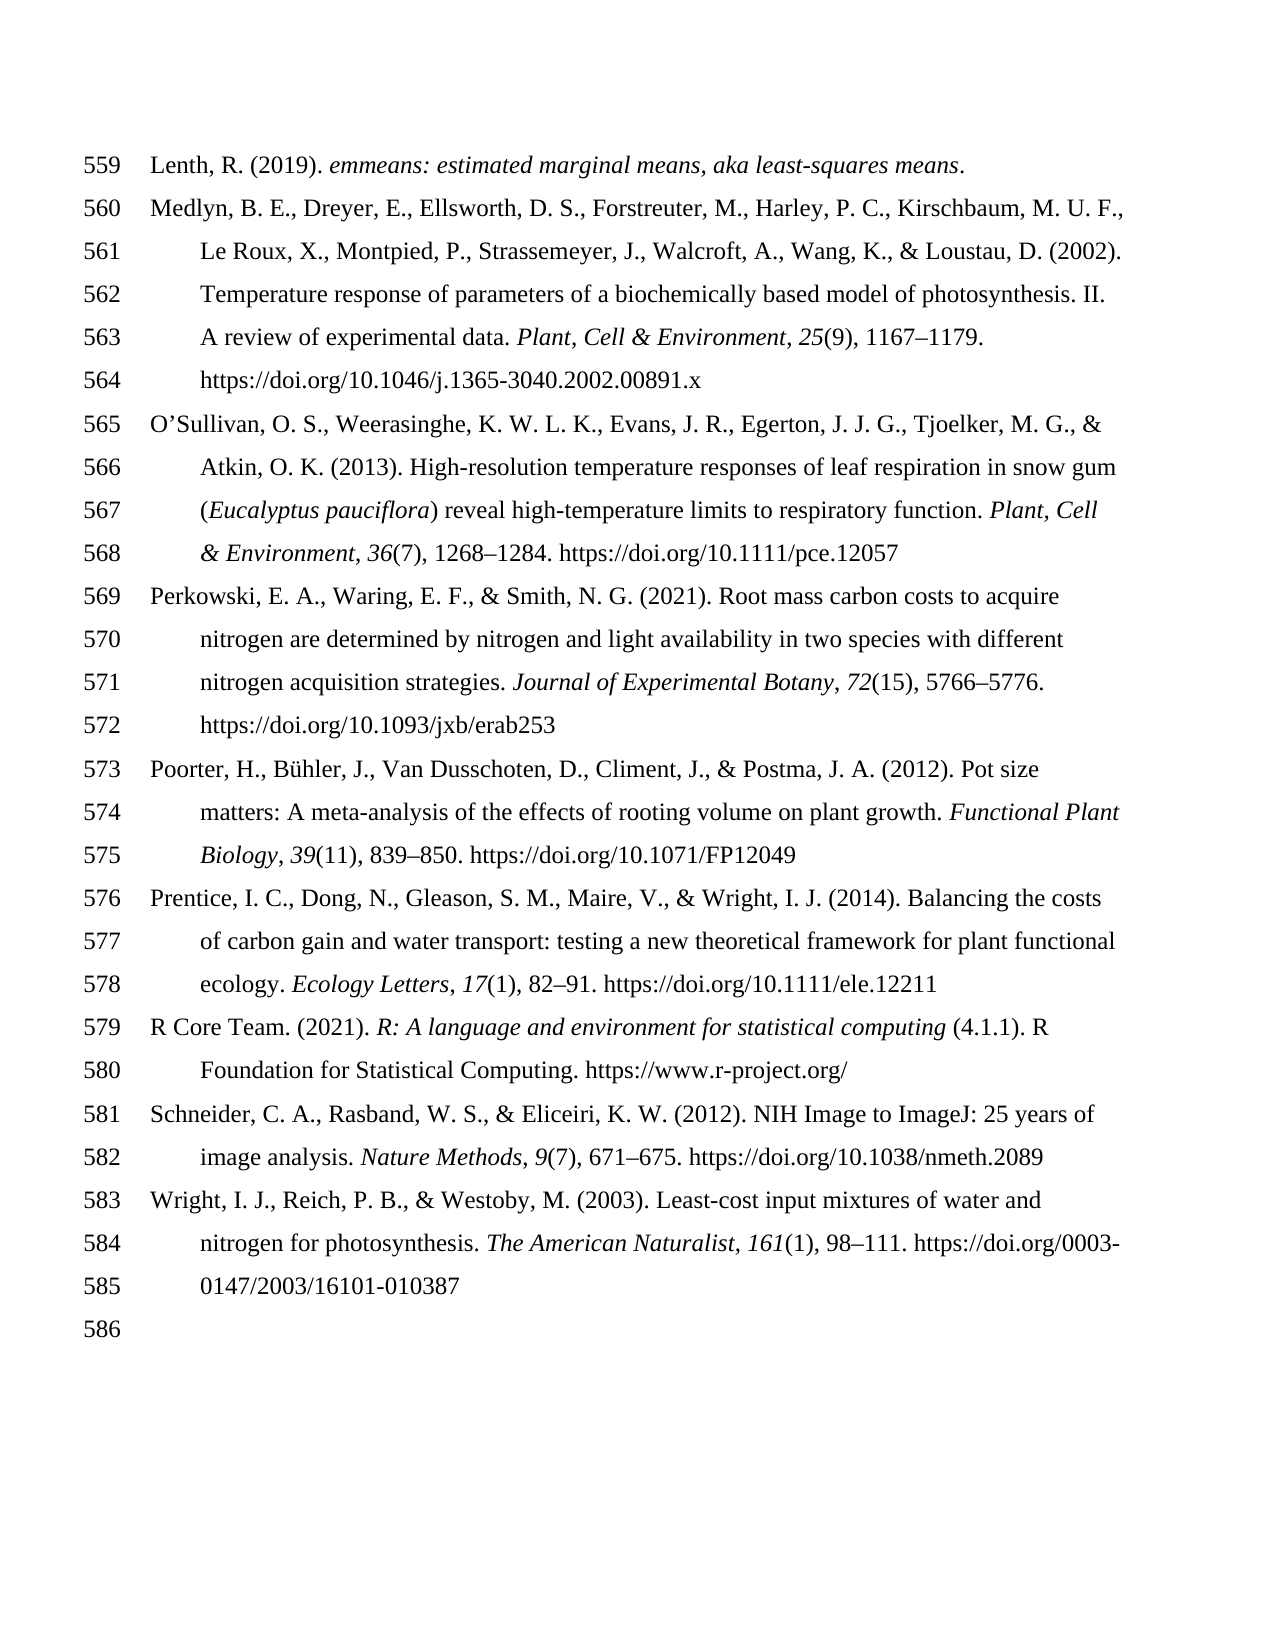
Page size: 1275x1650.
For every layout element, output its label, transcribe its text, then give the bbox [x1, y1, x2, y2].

text R Core Team. (2021). R: A language and environment for statistical computing (4.1.1). R Foundation for Statistical Computing. https://www.r-project.org/ [150, 1012, 1125, 1084]
text O’Sullivan, O. S., Weerasinghe, K. W. L. K., Evans, J. R., Egerton, J. J. G., Tjoelker, M. G., & Atkin, O. K. (2013). High-resolution temperature responses of leaf respiration in snow gum (Eucalyptus pauciflora) reveal high-temperature limits to respiratory function. Plant, Cell & Environment, 36(7), 1268–1284. https://doi.org/10.1111/pce.12057 [150, 409, 1125, 567]
text Lenth, R. (2019). emmeans: estimated marginal means, aka least-squares means. [150, 150, 1125, 179]
text Medlyn, B. E., Dreyer, E., Ellsworth, D. S., Forstreuter, M., Harley, P. C., Kirschbaum, M. U. F., Le Roux, X., Montpied, P., Strassemeyer, J., Walcroft, A., Wang, K., & Loustau, D. (2002). Temperature response of parameters of a biochemically based model of photosynthesis. II. A review of experimental data. Plant, Cell & Environment, 25(9), 1167–1179. https://doi.org/10.1046/j.1365-3040.2002.00891.x [150, 193, 1125, 394]
text Prentice, I. C., Dong, N., Gleason, S. M., Maire, V., & Wright, I. J. (2014). Balancing the costs of carbon gain and water transport: testing a new theoretical framework for plant functional ecology. Ecology Letters, 17(1), 82–91. https://doi.org/10.1111/ele.12211 [150, 883, 1125, 998]
text Poorter, H., Bühler, J., Van Dusschoten, D., Climent, J., & Postma, J. A. (2012). Pot size matters: A meta-analysis of the effects of rooting volume on plant growth. Functional Plant Biology, 39(11), 839–850. https://doi.org/10.1071/FP12049 [150, 754, 1125, 869]
text Schneider, C. A., Rasband, W. S., & Eliceiri, K. W. (2012). NIH Image to ImageJ: 25 years of image analysis. Nature Methods, 9(7), 671–675. https://doi.org/10.1038/nmeth.2089 [150, 1099, 1125, 1171]
text Wright, I. J., Reich, P. B., & Westoby, M. (2003). Least-cost input mixtures of water and nitrogen for photosynthesis. The American Naturalist, 161(1), 98–111. https://doi.org/0003-0147/2003/16101-010387 [150, 1185, 1125, 1300]
text Perkowski, E. A., Waring, E. F., & Smith, N. G. (2021). Root mass carbon costs to acquire nitrogen are determined by nitrogen and light availability in two species with different nitrogen acquisition strategies. Journal of Experimental Botany, 72(15), 5766–5776. https://doi.org/10.1093/jxb/erab253 [150, 581, 1125, 739]
